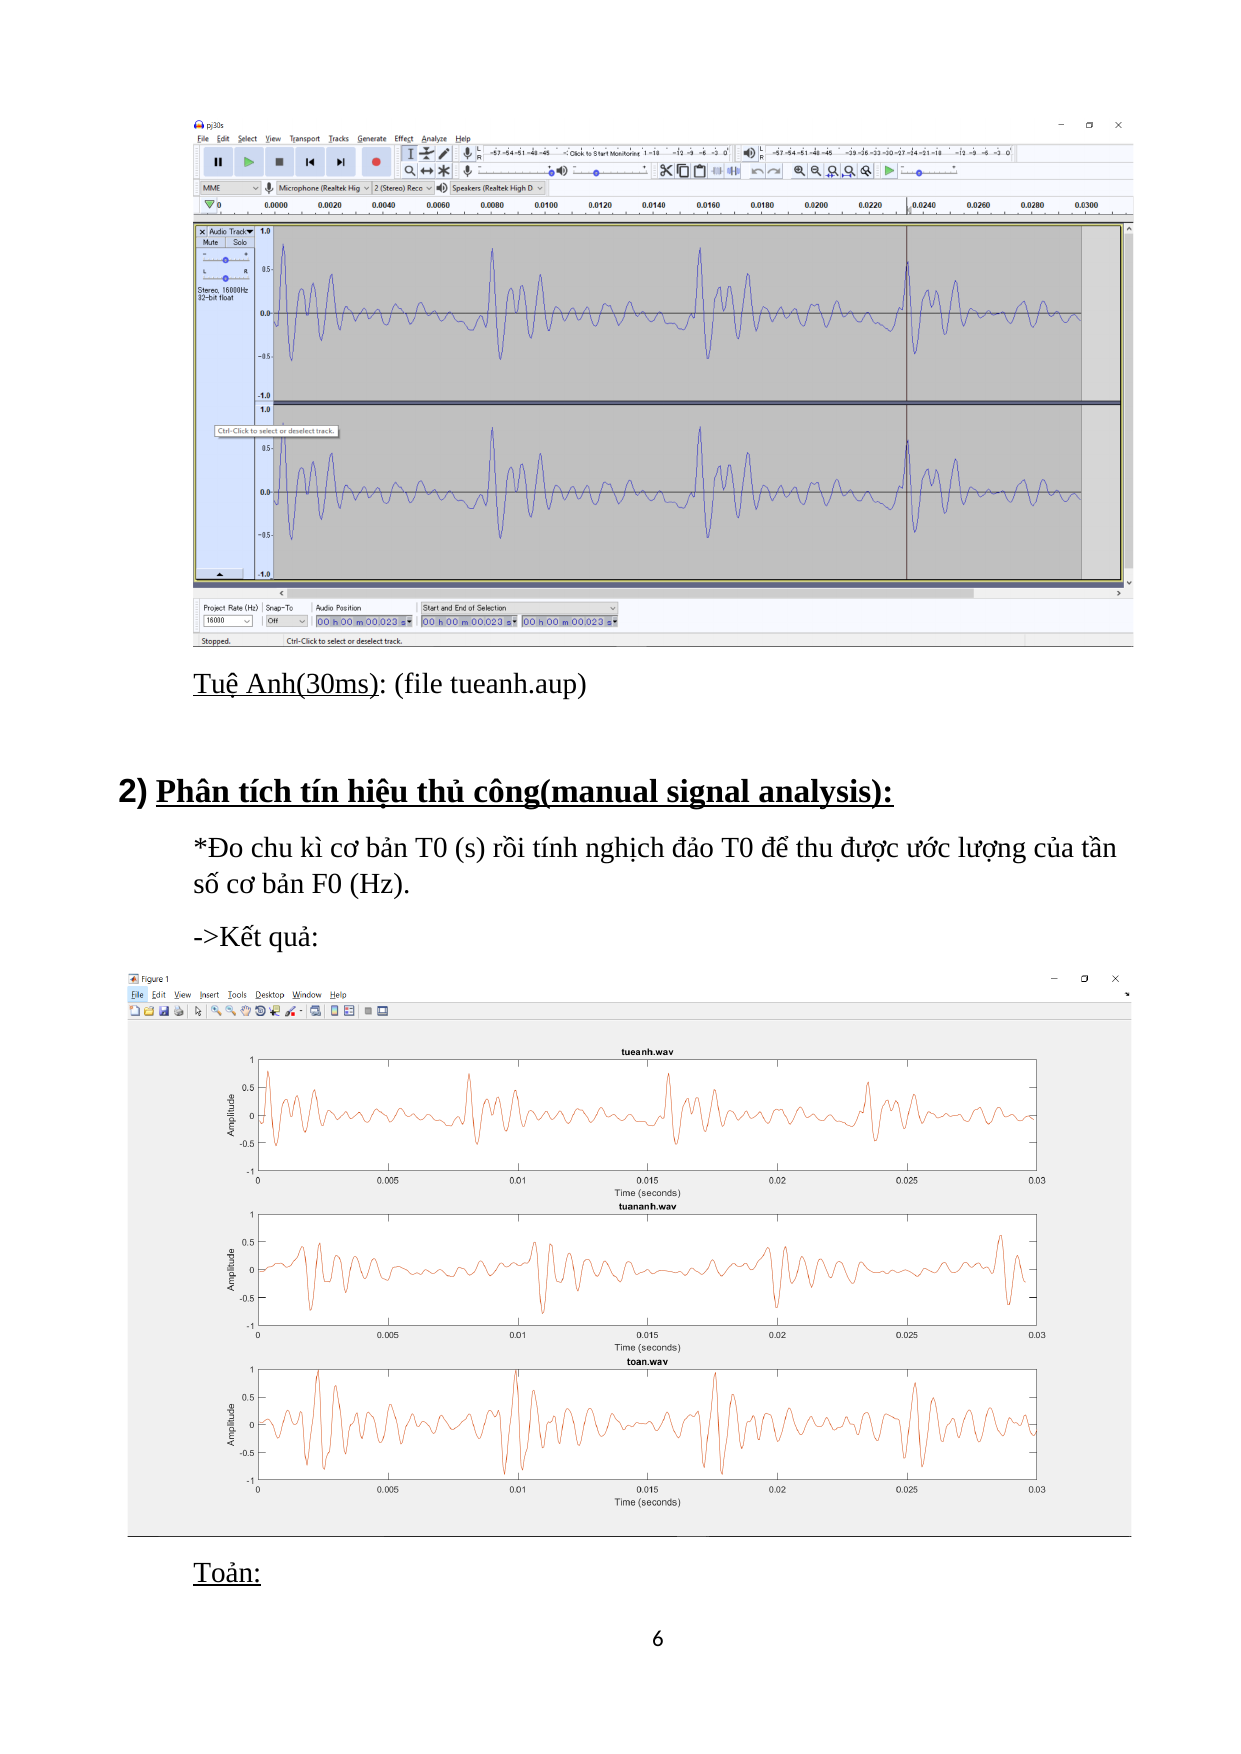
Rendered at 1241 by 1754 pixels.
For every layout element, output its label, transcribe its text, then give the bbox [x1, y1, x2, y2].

text Toản: [193, 1555, 1122, 1588]
text *Đo chu kì cơ bản T0 (s) rồi tính nghịch đảo T0 để thu được ước lượng của tần số cơ bản F0 (Hz). [193, 830, 1122, 899]
text Tuệ Anh(30ms): (file tueanh.aup) [193, 666, 1122, 699]
text ->Kết quả: [118, 919, 1122, 952]
picture [193, 118, 1134, 647]
list Phân tích tín hiệu thủ công(manual signal analysis): [118, 771, 1122, 810]
picture [127, 971, 1132, 1537]
